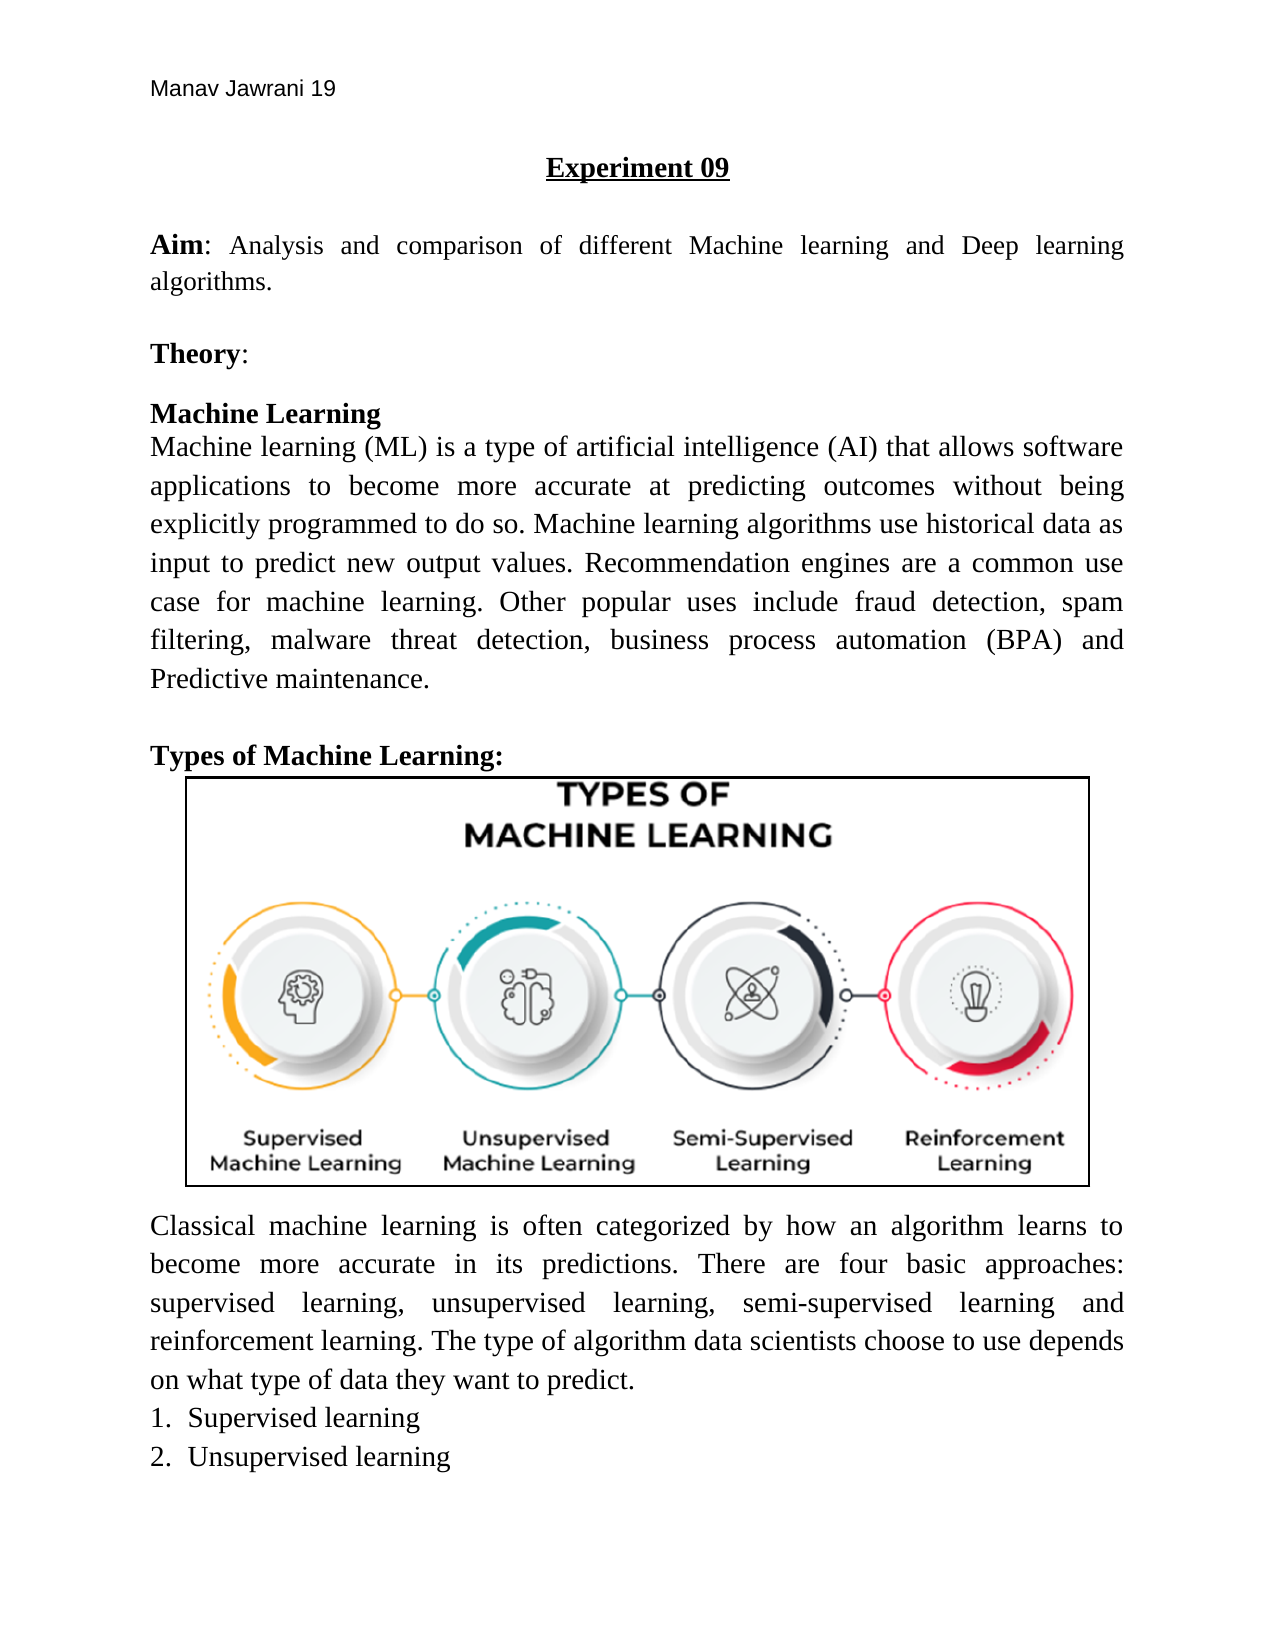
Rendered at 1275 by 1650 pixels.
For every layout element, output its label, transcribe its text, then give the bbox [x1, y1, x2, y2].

text Theory: [150, 337, 1125, 370]
text Classical machine learning is often categorized by how an algorithm learns to become more accurate in its predictions. There are four basic approaches: supervised learning, unsupervised learning, semi-supervised learning and reinforcement learning. The type of algorithm data scientists choose to use depends on what type of data they want to predict. [150, 1208, 1125, 1396]
list Unsupervised learning [150, 1439, 1125, 1473]
text Types of Machine Learning: [150, 738, 1125, 771]
text Machine Learning [150, 396, 1125, 429]
picture [187, 779, 1088, 1185]
text Aim: Analysis and comparison of different Machine learning and Deep learning algorithms. [150, 227, 1125, 296]
text Machine learning (ML) is a type of artificial intelligence (AI) that allows software applications to become more accurate at predicting outcomes without being explicitly programmed to do so. Machine learning algorithms use historical data as input to predict new output values. Recommendation engines are a common use case for machine learning. Other popular uses include fraud detection, spam filtering, malware threat detection, business process automation (BPA) and Predictive maintenance. [150, 429, 1125, 694]
text Experiment 09 [150, 150, 1125, 183]
list Supervised learning [150, 1401, 1125, 1434]
